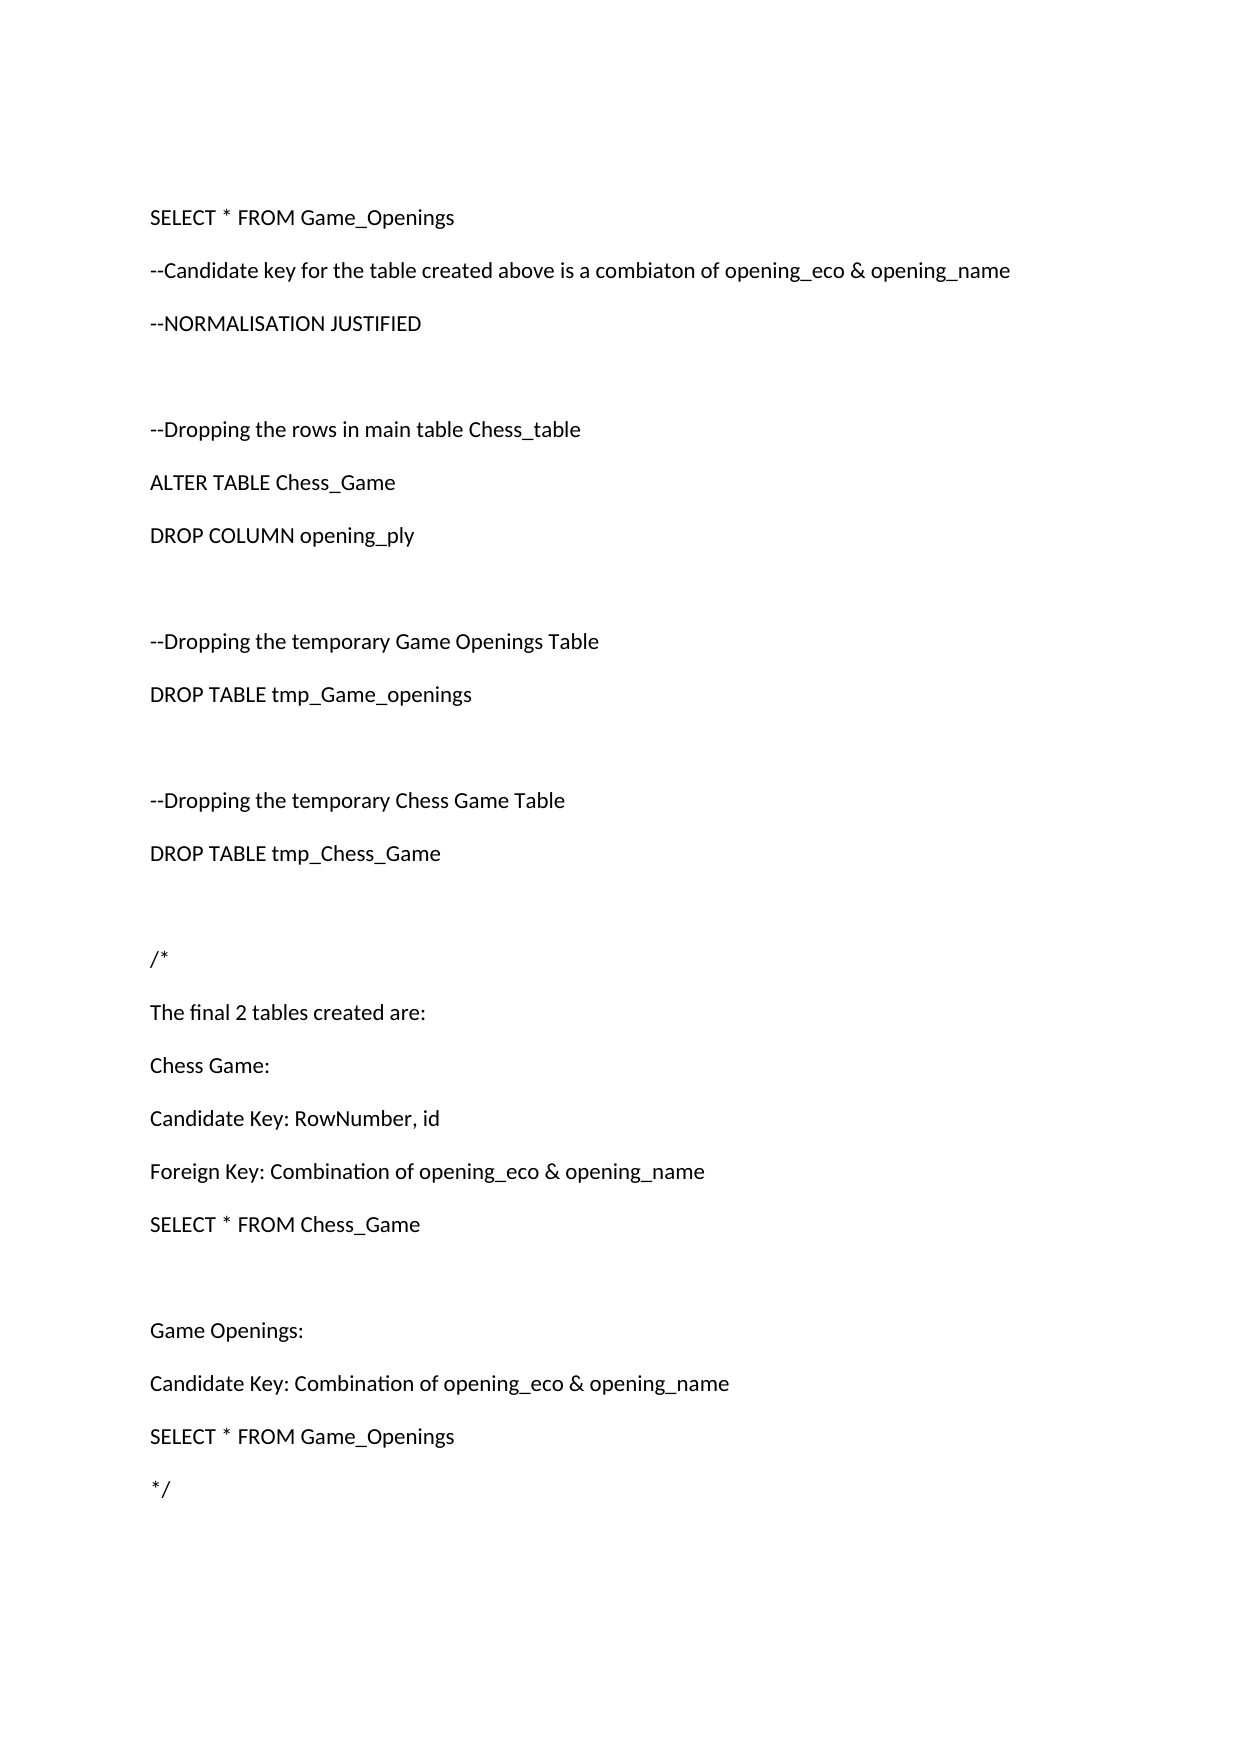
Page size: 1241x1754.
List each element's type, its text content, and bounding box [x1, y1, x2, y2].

text Foreign Key: Combination of opening_eco & opening_name [150, 1157, 1090, 1185]
text SELECT * FROM Game_Openings [150, 1422, 1090, 1451]
text Game Openings: [150, 1316, 1090, 1344]
text --Dropping the temporary Game Openings Table [150, 627, 1090, 655]
text */ [150, 1476, 1090, 1503]
text Candidate Key: Combination of opening_eco & opening_name [150, 1369, 1090, 1397]
text The final 2 tables created are: [150, 998, 1090, 1026]
text --Dropping the rows in main table Chess_table [150, 415, 1090, 443]
text DROP TABLE tmp_Game_openings [150, 680, 1090, 708]
text ALTER TABLE Chess_Game [150, 468, 1090, 496]
text /* [150, 945, 1090, 973]
text Chess Game: [150, 1051, 1090, 1079]
text --Candidate key for the table created above is a combiaton of opening_eco & opening_name [150, 256, 1090, 284]
text --Dropping the temporary Chess Game Table [150, 786, 1090, 814]
text --NORMALISATION JUSTIFIED [150, 309, 1090, 337]
text SELECT * FROM Game_Openings [150, 203, 1090, 231]
text SELECT * FROM Chess_Game [150, 1210, 1090, 1238]
text DROP TABLE tmp_Chess_Game [150, 839, 1090, 867]
text Candidate Key: RowNumber, id [150, 1104, 1090, 1132]
text DROP COLUMN opening_ply [150, 521, 1090, 549]
